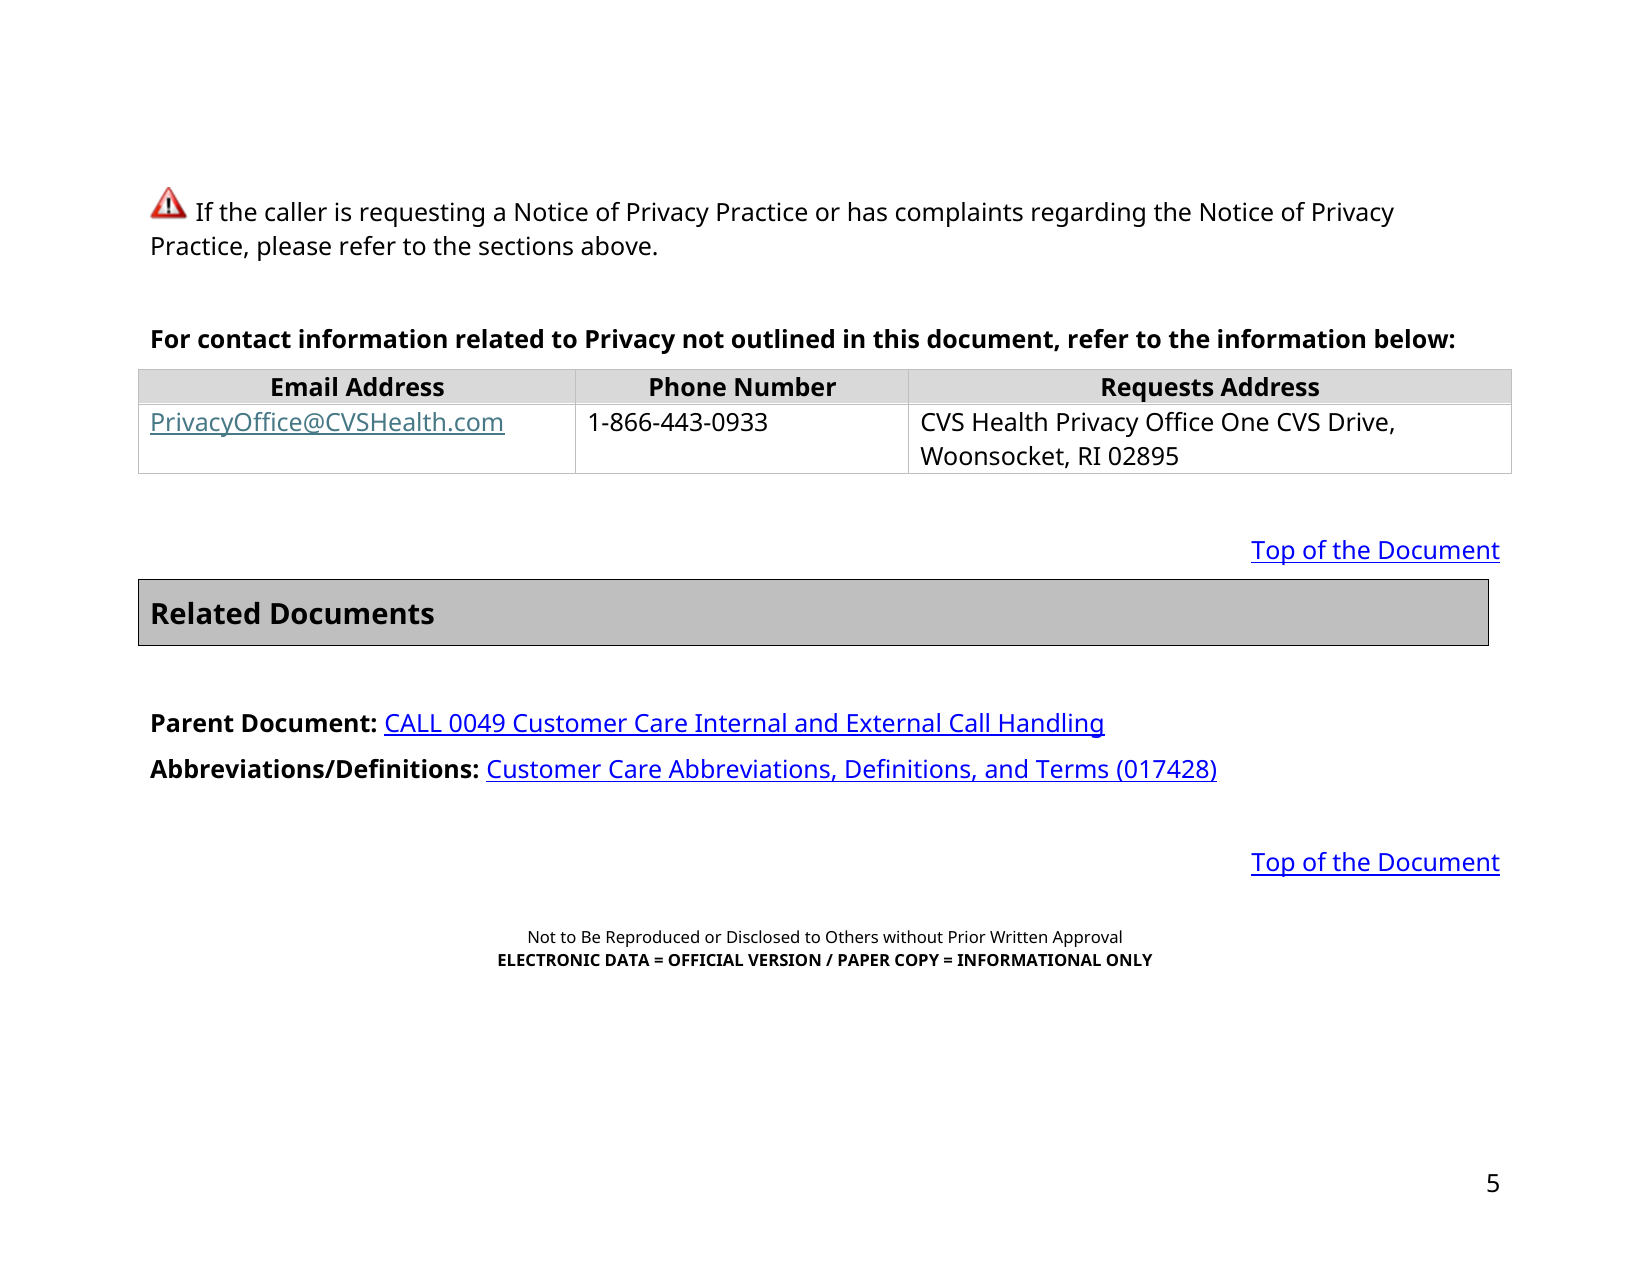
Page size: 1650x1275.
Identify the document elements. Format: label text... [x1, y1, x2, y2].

table_header Phone Number [576, 370, 908, 403]
table_header Related Documents [139, 580, 1488, 645]
text Top of the Document [150, 533, 1500, 567]
text Abbreviations/Definitions: Customer Care Abbreviations, Definitions, and Terms (017428) [150, 752, 1500, 786]
text ELECTRONIC DATA = OFFICIAL VERSION / PAPER COPY = INFORMATIONAL ONLY [150, 948, 1500, 971]
table_header Requests Address [909, 370, 1511, 403]
table_header Email Address [139, 370, 575, 403]
table_cell 1-866-443-0933 [576, 405, 908, 473]
table_cell PrivacyOffice@CVSHealth.com [139, 405, 575, 473]
text Not to Be Reproduced or Disclosed to Others without Prior Written Approval [150, 926, 1500, 948]
text If the caller is requesting a Notice of Privacy Practice or has complaints regarding the Notice of Privacy Practice, please refer to the sections above. [150, 187, 1500, 263]
text For contact information related to Privacy not outlined in this document, refer to the information below: [150, 322, 1500, 356]
picture [150, 187, 189, 222]
text Parent Document: CALL 0049 Customer Care Internal and External Call Handling [150, 705, 1500, 739]
table_cell CVS Health Privacy Office One CVS Drive, Woonsocket, RI 02895 [909, 405, 1511, 473]
text Top of the Document [150, 845, 1500, 879]
